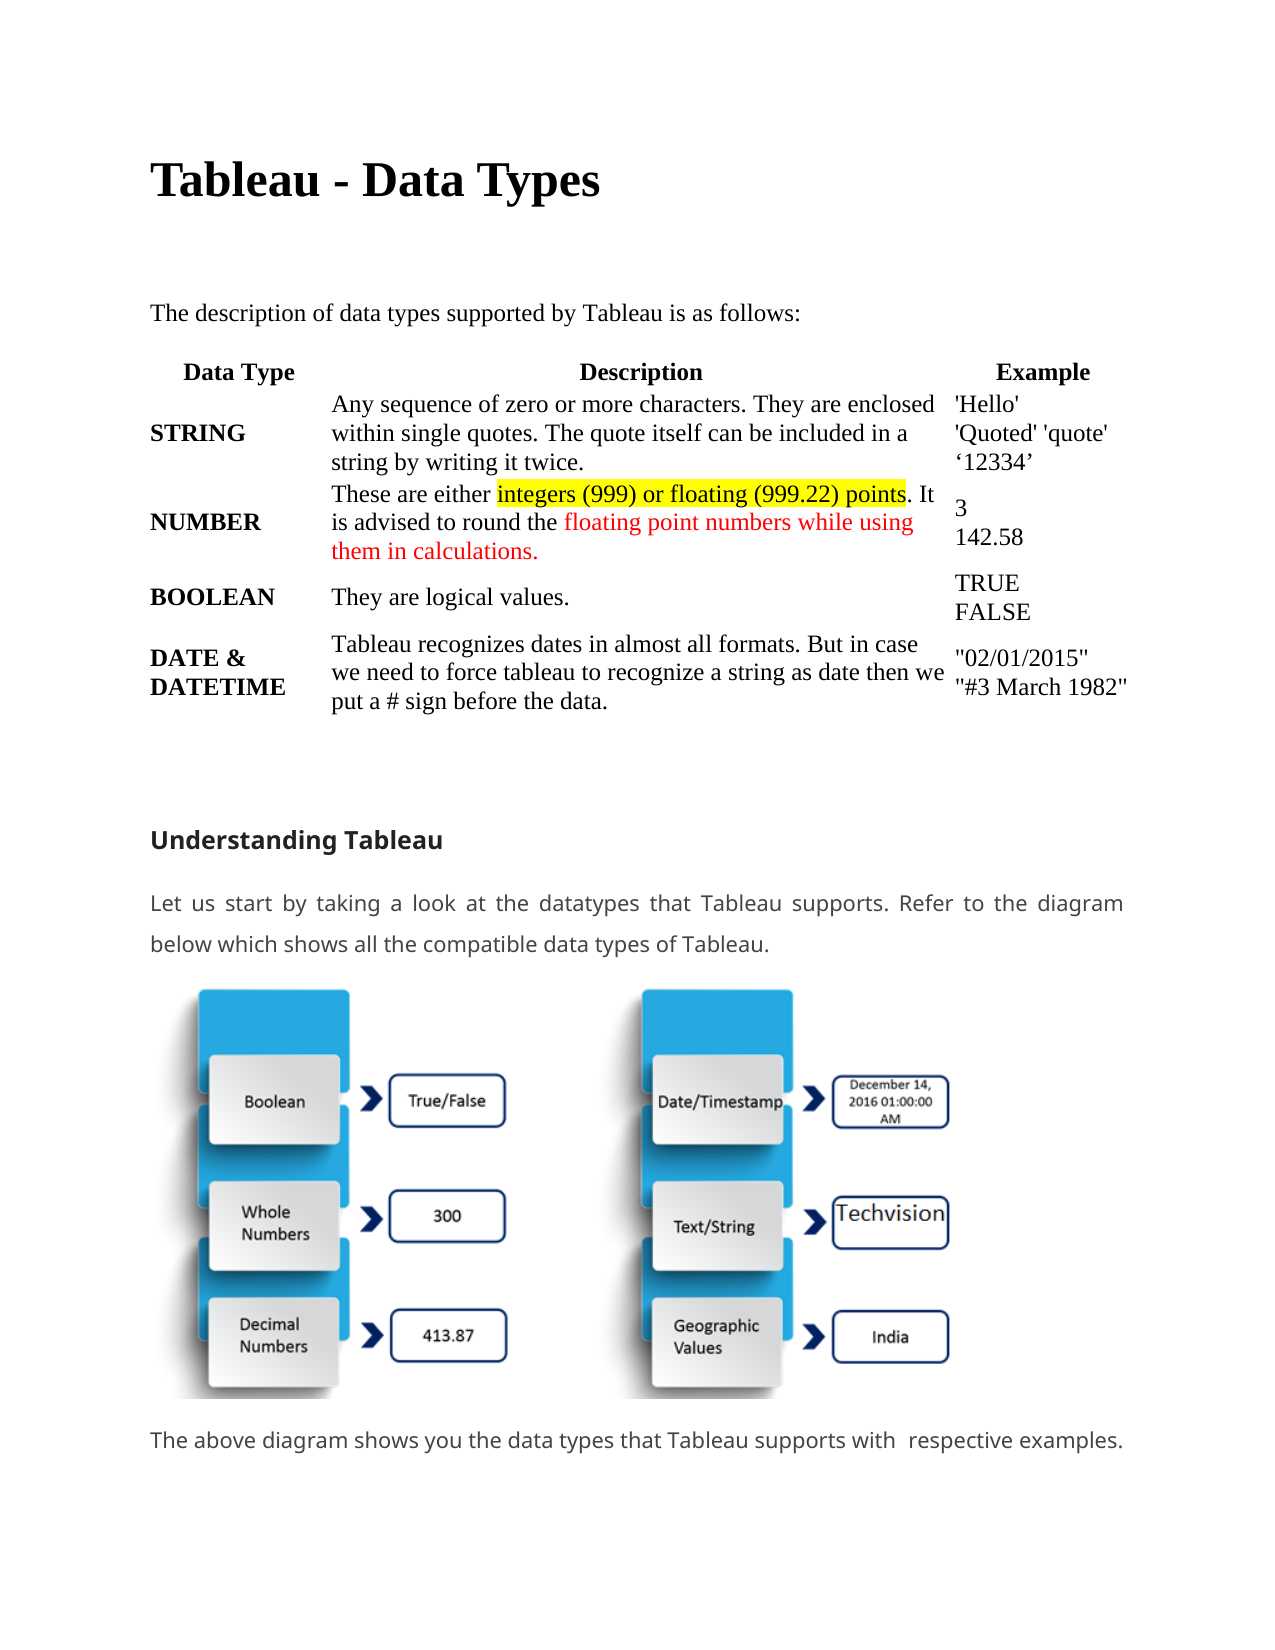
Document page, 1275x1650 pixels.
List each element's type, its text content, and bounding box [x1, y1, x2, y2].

subtitle Understanding Tableau [150, 823, 1125, 857]
table_cell "02/01/2015" "#3 March 1982" [953, 627, 1133, 717]
picture [150, 974, 987, 1399]
table_cell Tableau recognizes dates in almost all formats. But in case we need to force tableau to recognize a string as date then we put a # sign before the data. [329, 627, 953, 717]
table_cell TRUE FALSE [953, 567, 1133, 627]
table_cell 3 142.58 [953, 477, 1133, 567]
table_cell These are either integers (999) or floating (999.22) points. It is advised to round the floating point numbers while using them in calculations. [329, 477, 953, 567]
table_cell BOOLEAN [149, 567, 329, 627]
table_cell Any sequence of zero or more characters. They are enclosed within single quotes. The quote itself can be included in a string by writing it twice. [329, 388, 953, 477]
table_cell NUMBER [149, 477, 329, 567]
text The above diagram shows you the data types that Tableau supports with respective examples. [150, 1414, 1125, 1454]
table_header Data Type [149, 356, 329, 388]
text The description of data types supported by Tableau is as follows: [150, 298, 1125, 327]
table_header Description [329, 356, 953, 388]
table_cell STRING [149, 388, 329, 477]
table_header Example [953, 356, 1133, 388]
table_cell They are logical values. [329, 567, 953, 627]
text Tableau - Data Types [150, 150, 1125, 207]
table_cell DATE & DATETIME [149, 627, 329, 717]
table_cell 'Hello' 'Quoted' 'quote' ‘12334’ [953, 388, 1133, 477]
text Let us start by taking a look at the datatypes that Tableau supports. Refer to the diagram below which shows all the compatible data types of Tableau. [150, 877, 1125, 959]
